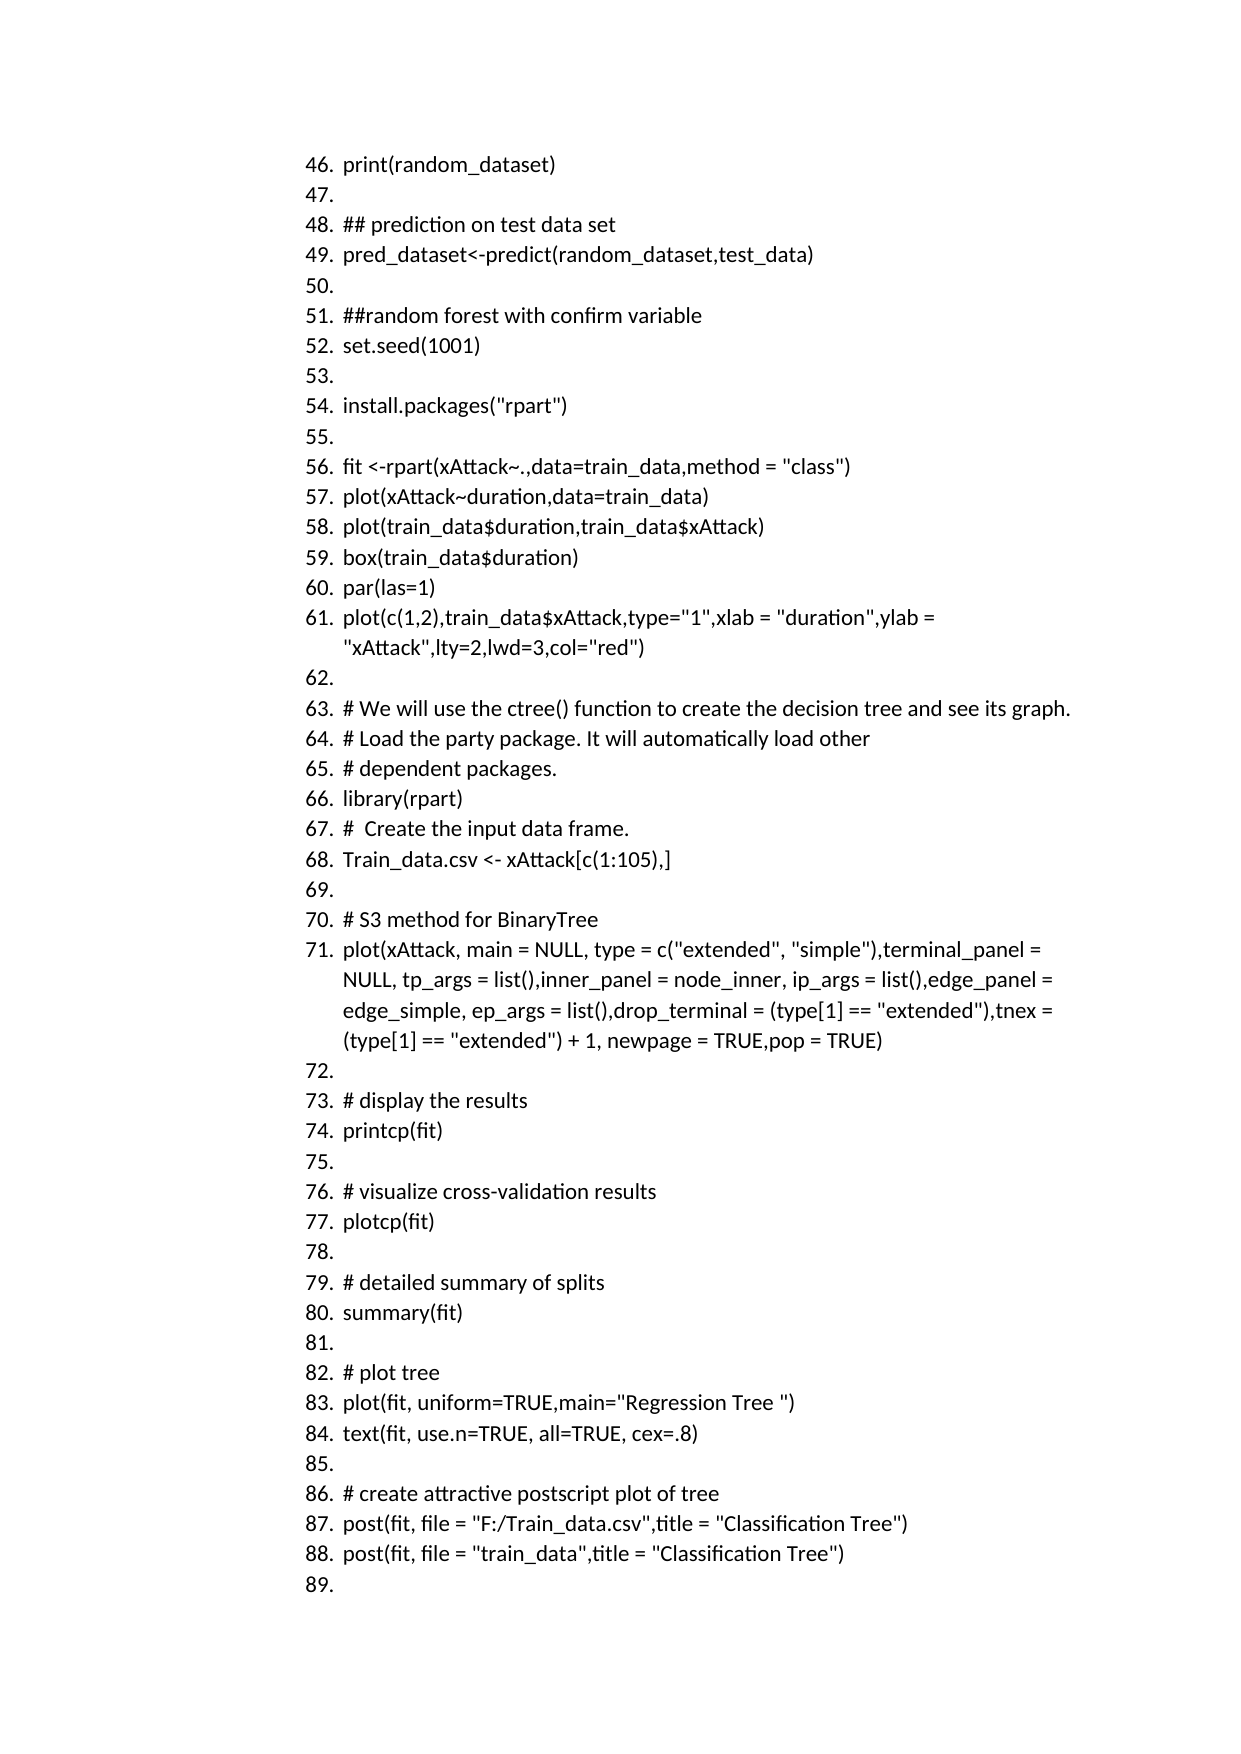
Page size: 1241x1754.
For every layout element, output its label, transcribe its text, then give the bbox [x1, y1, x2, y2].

list library(rpart) [305, 784, 1090, 812]
list # dependent packages. [305, 754, 1090, 782]
list ##random forest with confirm variable [305, 301, 1090, 329]
list pred_dataset<-predict(random_dataset,test_data) [305, 241, 1090, 269]
list ## prediction on test data set [305, 210, 1090, 238]
list plot(fit, uniform=TRUE,main="Regression Tree ") [305, 1388, 1090, 1417]
list # Create the input data frame. [305, 814, 1090, 843]
list Train_data.csv <- xAttack[c(1:105),] [305, 845, 1090, 873]
list # S3 method for BinaryTree [305, 905, 1090, 933]
list plot(xAttack, main = NULL, type = c("extended", "simple"),terminal_panel = NULL, tp_args = list(),inner_panel = node_inner, ip_args = list(),edge_panel = edge_simple, ep_args = list(),drop_terminal = (type[1] == "extended"),tnex = (type[1] == "extended") + 1, newpage = TRUE,pop = TRUE) [305, 935, 1090, 1054]
list par(las=1) [305, 573, 1090, 601]
list plotcp(fit) [305, 1207, 1090, 1235]
list # visualize cross-validation results [305, 1177, 1090, 1205]
list text(fit, use.n=TRUE, all=TRUE, cex=.8) [305, 1419, 1090, 1447]
list printcp(fit) [305, 1117, 1090, 1145]
list # detailed summary of splits [305, 1268, 1090, 1296]
list print(random_dataset) [305, 150, 1090, 178]
list # We will use the ctree() function to create the decision tree and see its graph. [305, 694, 1090, 722]
list # plot tree [305, 1358, 1090, 1386]
list # create attractive postscript plot of tree [305, 1479, 1090, 1507]
list # Load the party package. It will automatically load other [305, 724, 1090, 752]
list plot(c(1,2),train_data$xAttack,type="1",xlab = "duration",ylab = "xAttack",lty=2,lwd=3,col="red") [305, 603, 1090, 661]
list summary(fit) [305, 1298, 1090, 1326]
list install.packages("rpart") [305, 392, 1090, 420]
list box(train_data$duration) [305, 543, 1090, 571]
list plot(train_data$duration,train_data$xAttack) [305, 512, 1090, 541]
list fit <-rpart(xAttack~.,data=train_data,method = "class") [305, 452, 1090, 480]
list plot(xAttack~duration,data=train_data) [305, 482, 1090, 510]
list set.seed(1001) [305, 331, 1090, 359]
list post(fit, file = "F:/Train_data.csv",title = "Classification Tree") [305, 1509, 1090, 1537]
list # display the results [305, 1086, 1090, 1114]
list post(fit, file = "train_data",title = "Classification Tree") [305, 1539, 1090, 1568]
